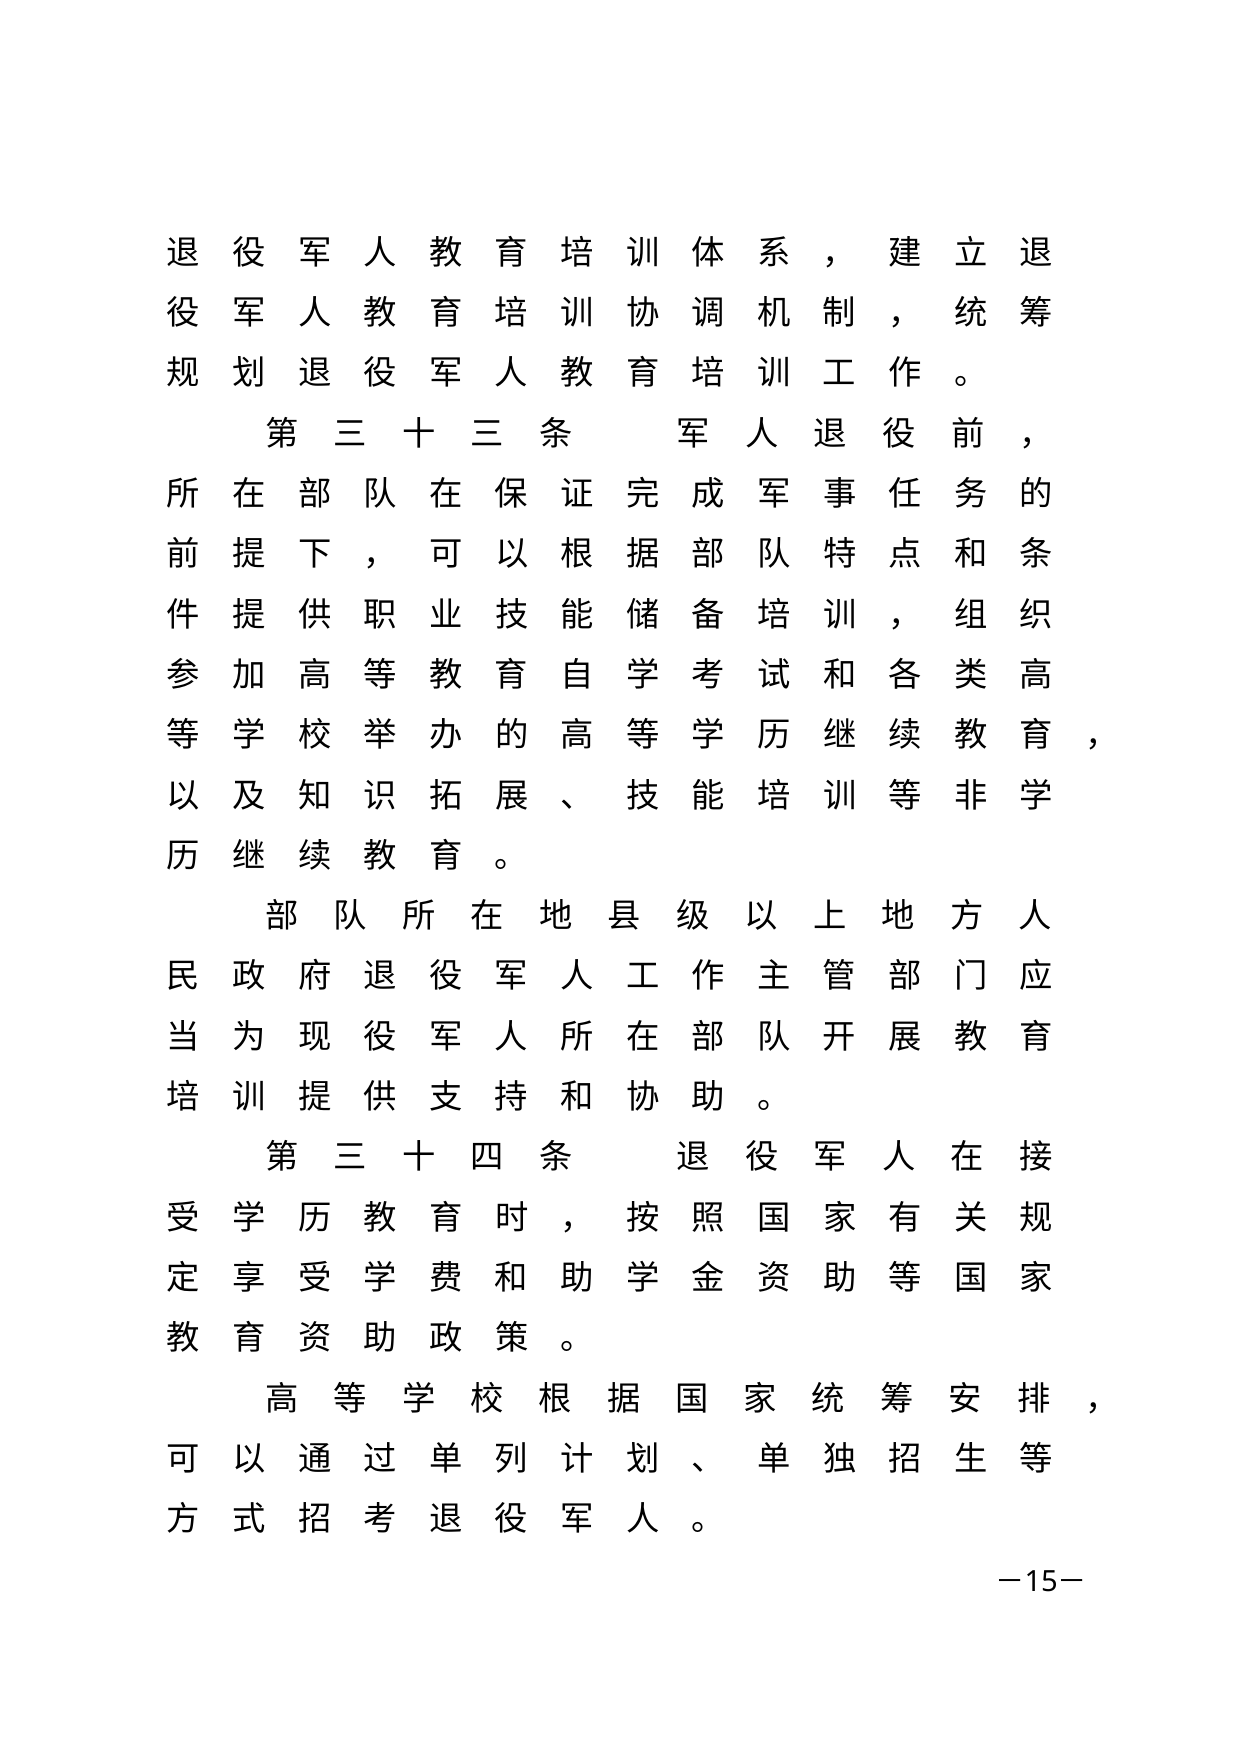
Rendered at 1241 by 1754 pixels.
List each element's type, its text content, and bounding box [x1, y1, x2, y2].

text 高等学校根据国家统筹安排，可以通过单列计划、单独招生等方式招考退役军人。 [167, 1365, 1085, 1546]
text 部队所在地县级以上地方人民政府退役军人工作主管部门应当为现役军人所在部队开展教育培训提供支持和协助。 [167, 883, 1085, 1124]
text 第三十二条 国家建立学历教育和职业技能培训并行并举的退役军人教育培训体系，建立退役军人教育培训协调机制，统筹规划退役军人教育培训工作。 [167, 219, 1085, 400]
text 第三十四条 退役军人在接受学历教育时，按照国家有关规定享受学费和助学金资助等国家教育资助政策。 [167, 1124, 1085, 1365]
text 第三十三条 军人退役前，所在部队在保证完成军事任务的前提下，可以根据部队特点和条件提供职业技能储备培训，组织参加高等教育自学考试和各类高等学校举办的高等学历继续教育，以及知识拓展、技能培训等非学历继续教育。 [167, 400, 1085, 883]
